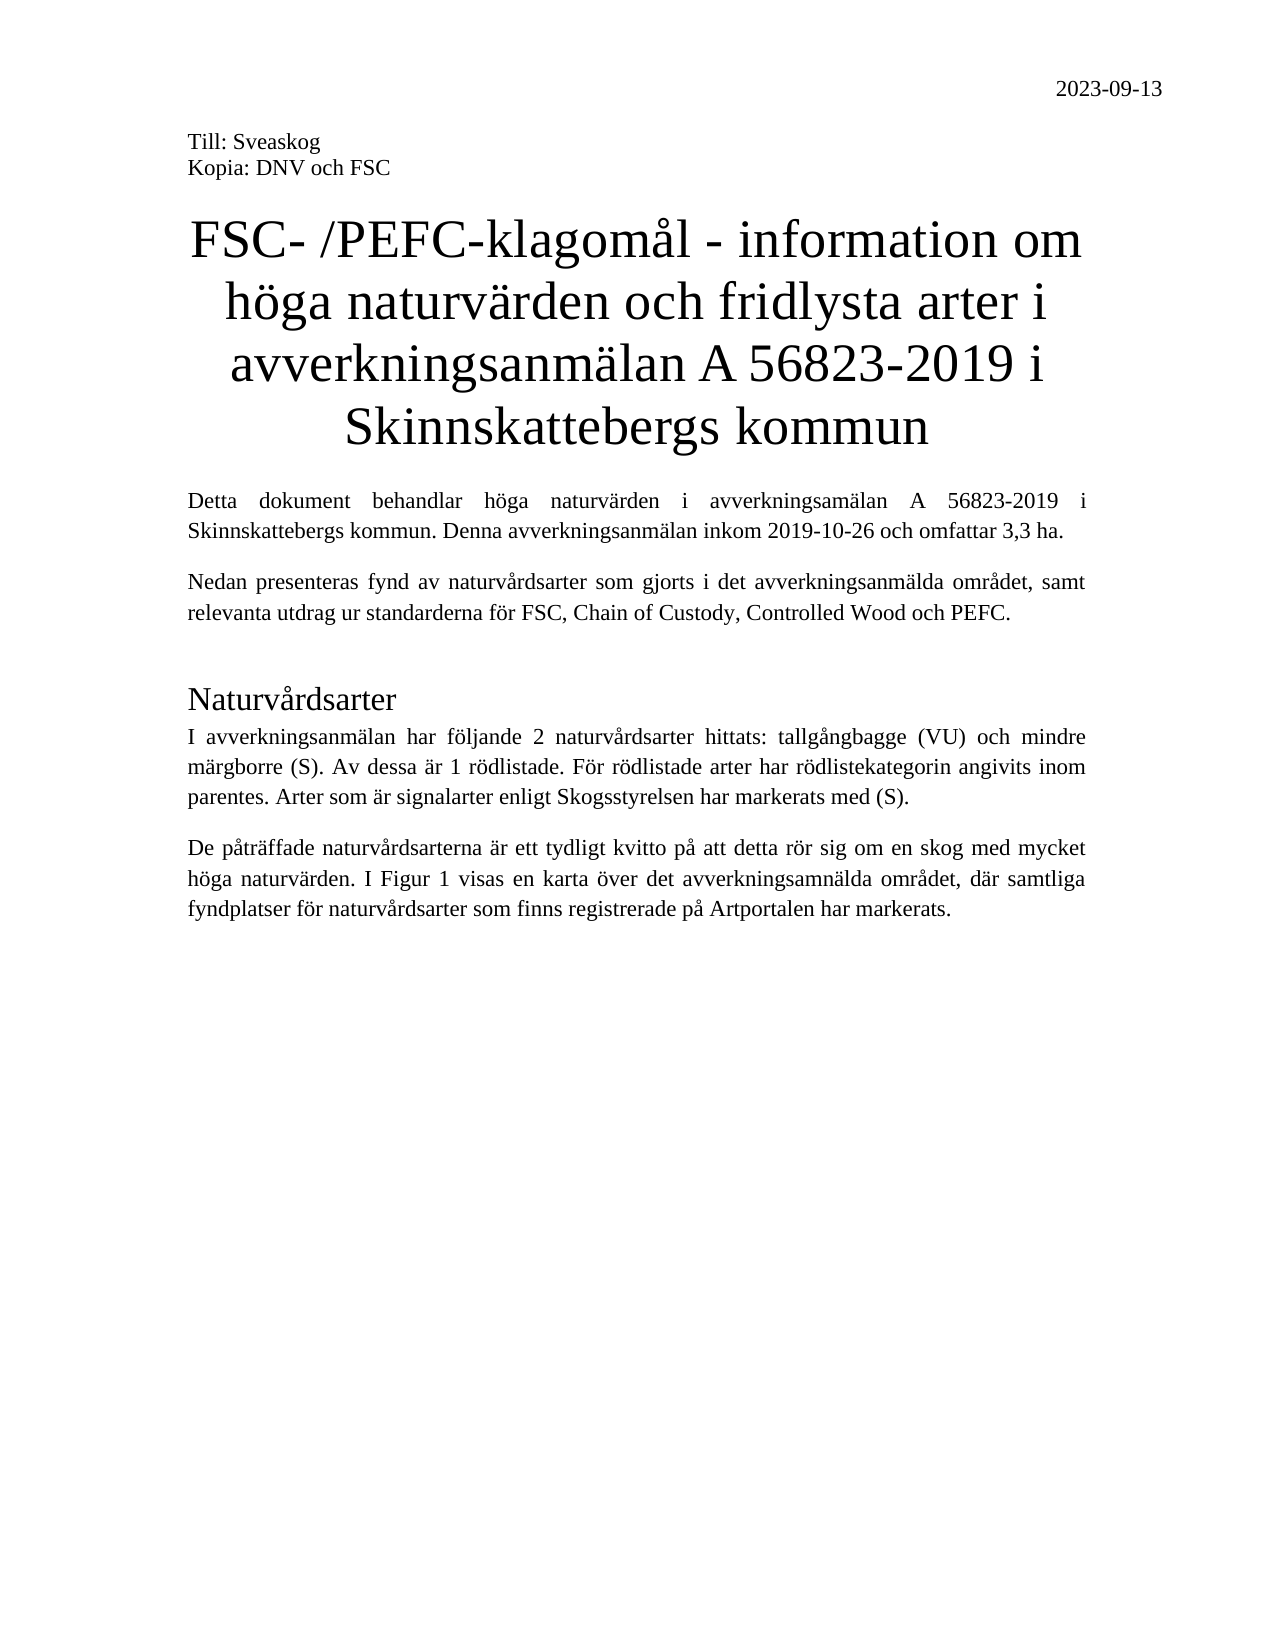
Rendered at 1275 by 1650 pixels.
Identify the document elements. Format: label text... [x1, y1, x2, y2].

text Nedan presenteras fynd av naturvårdsarter som gjorts i det avverkningsanmälda området, samt relevanta utdrag ur standarderna för FSC, Chain of Custody, Controlled Wood och PEFC. [187, 568, 1087, 625]
title FSC- /PEFC-klagomål - information om höga naturvärden och fridlysta arter i avverkningsanmälan A 56823-2019 i Skinnskattebergs kommun [187, 207, 1087, 456]
text I avverkningsanmälan har följande 2 naturvårdsarter hittats: tallgångbagge (VU) och mindre märgborre (S). Av dessa är 1 rödlistade. För rödlistade arter har rödlistekategorin angivits inom parentes. Arter som är signalarter enligt Skogsstyrelsen har markerats med (S). [187, 723, 1087, 810]
text Detta dokument behandlar höga naturvärden i avverkningsamälan A 56823-2019 i Skinnskattebergs kommun. Denna avverkningsanmälan inkom 2019-10-26 och omfattar 3,3 ha. [187, 487, 1087, 544]
text De påträffade naturvårdsarterna är ett tydligt kvitto på att detta rör sig om en skog med mycket höga naturvärden. I Figur 1 visas en karta över det avverkningsamnälda området, där samtliga fyndplatser för naturvårdsarter som finns registrerade på Artportalen har markerats. [187, 834, 1087, 921]
subtitle Naturvårdsarter [187, 679, 1087, 717]
